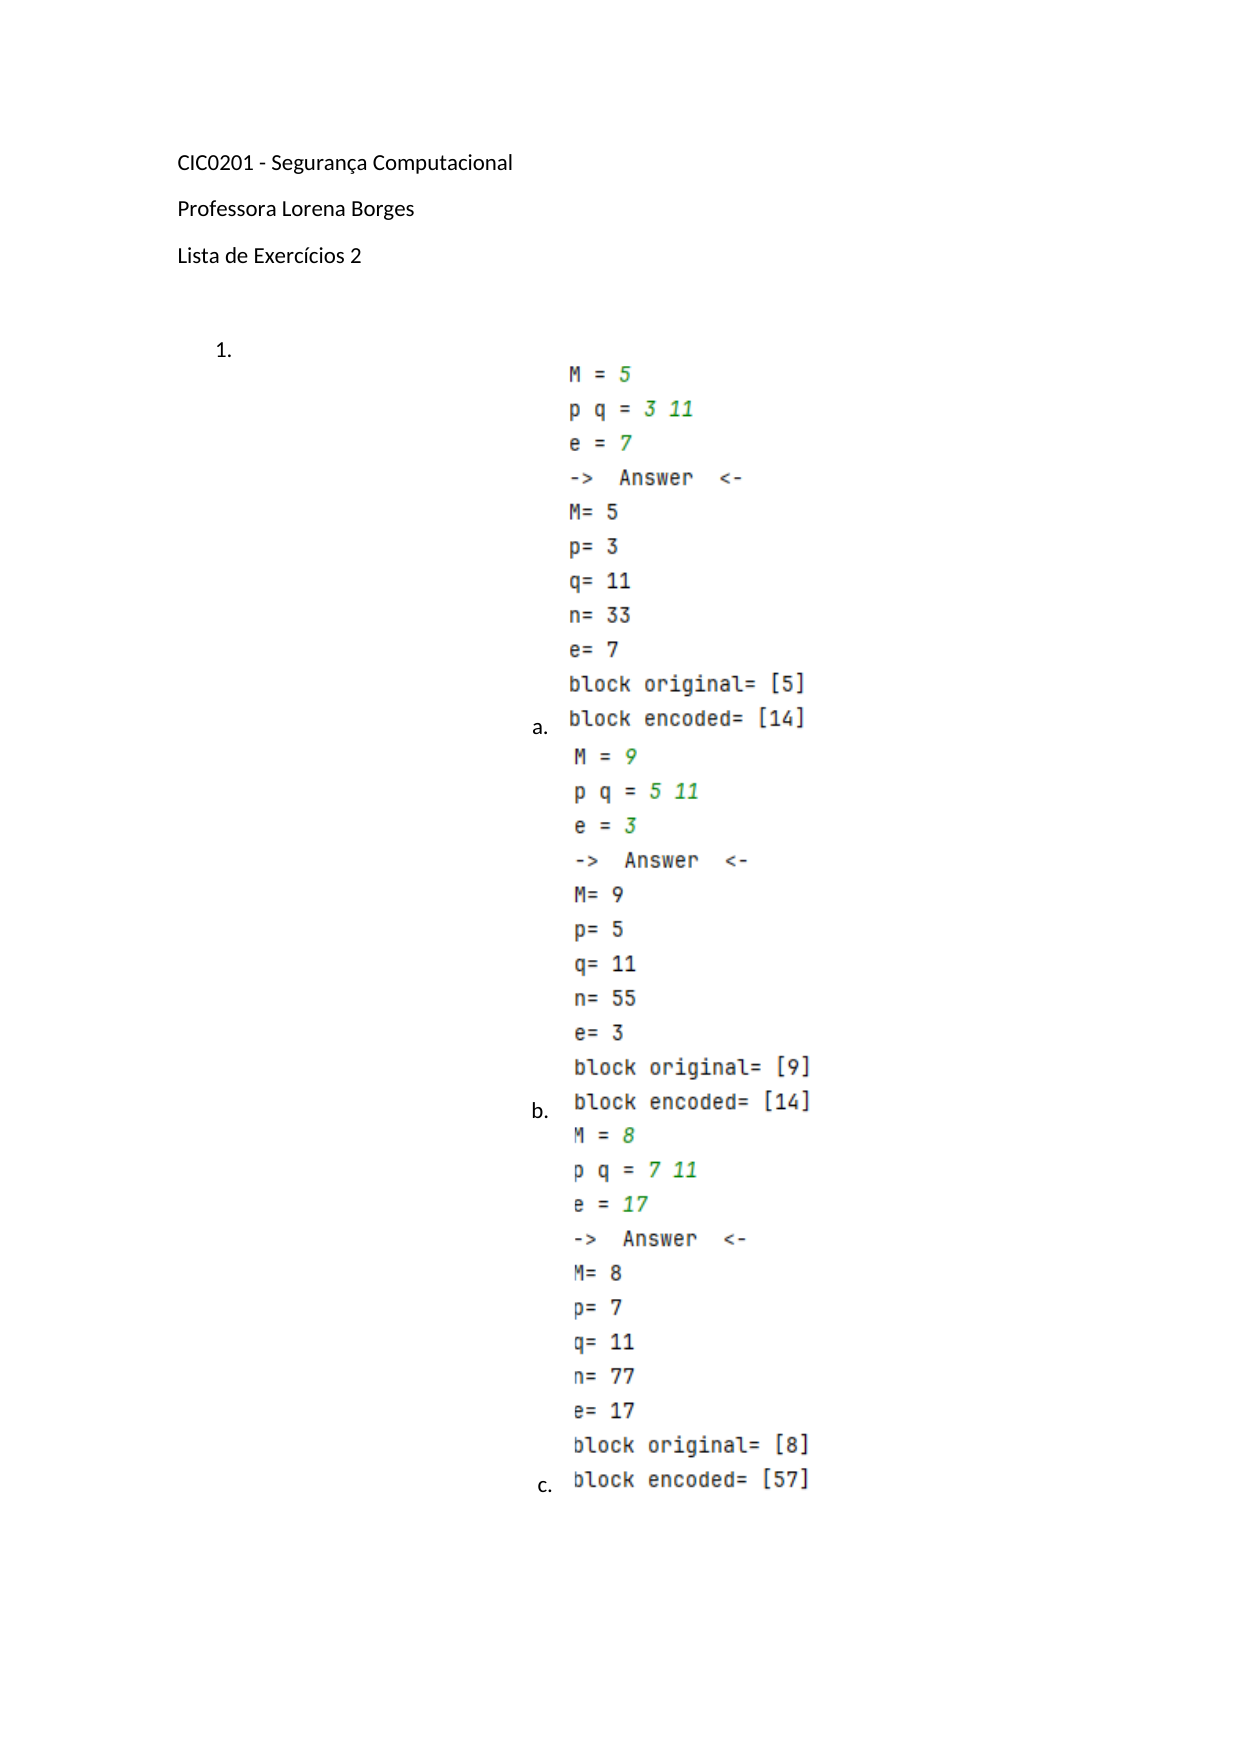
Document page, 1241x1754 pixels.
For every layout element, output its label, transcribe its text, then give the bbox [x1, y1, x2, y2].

picture [574, 1126, 816, 1492]
text CIC0201 - Segurança Computacional [177, 148, 1063, 176]
picture [568, 742, 822, 1119]
text Professora Lorena Borges [177, 194, 1063, 222]
text Lista de Exercícios 2 [177, 241, 1063, 269]
picture [569, 365, 821, 734]
